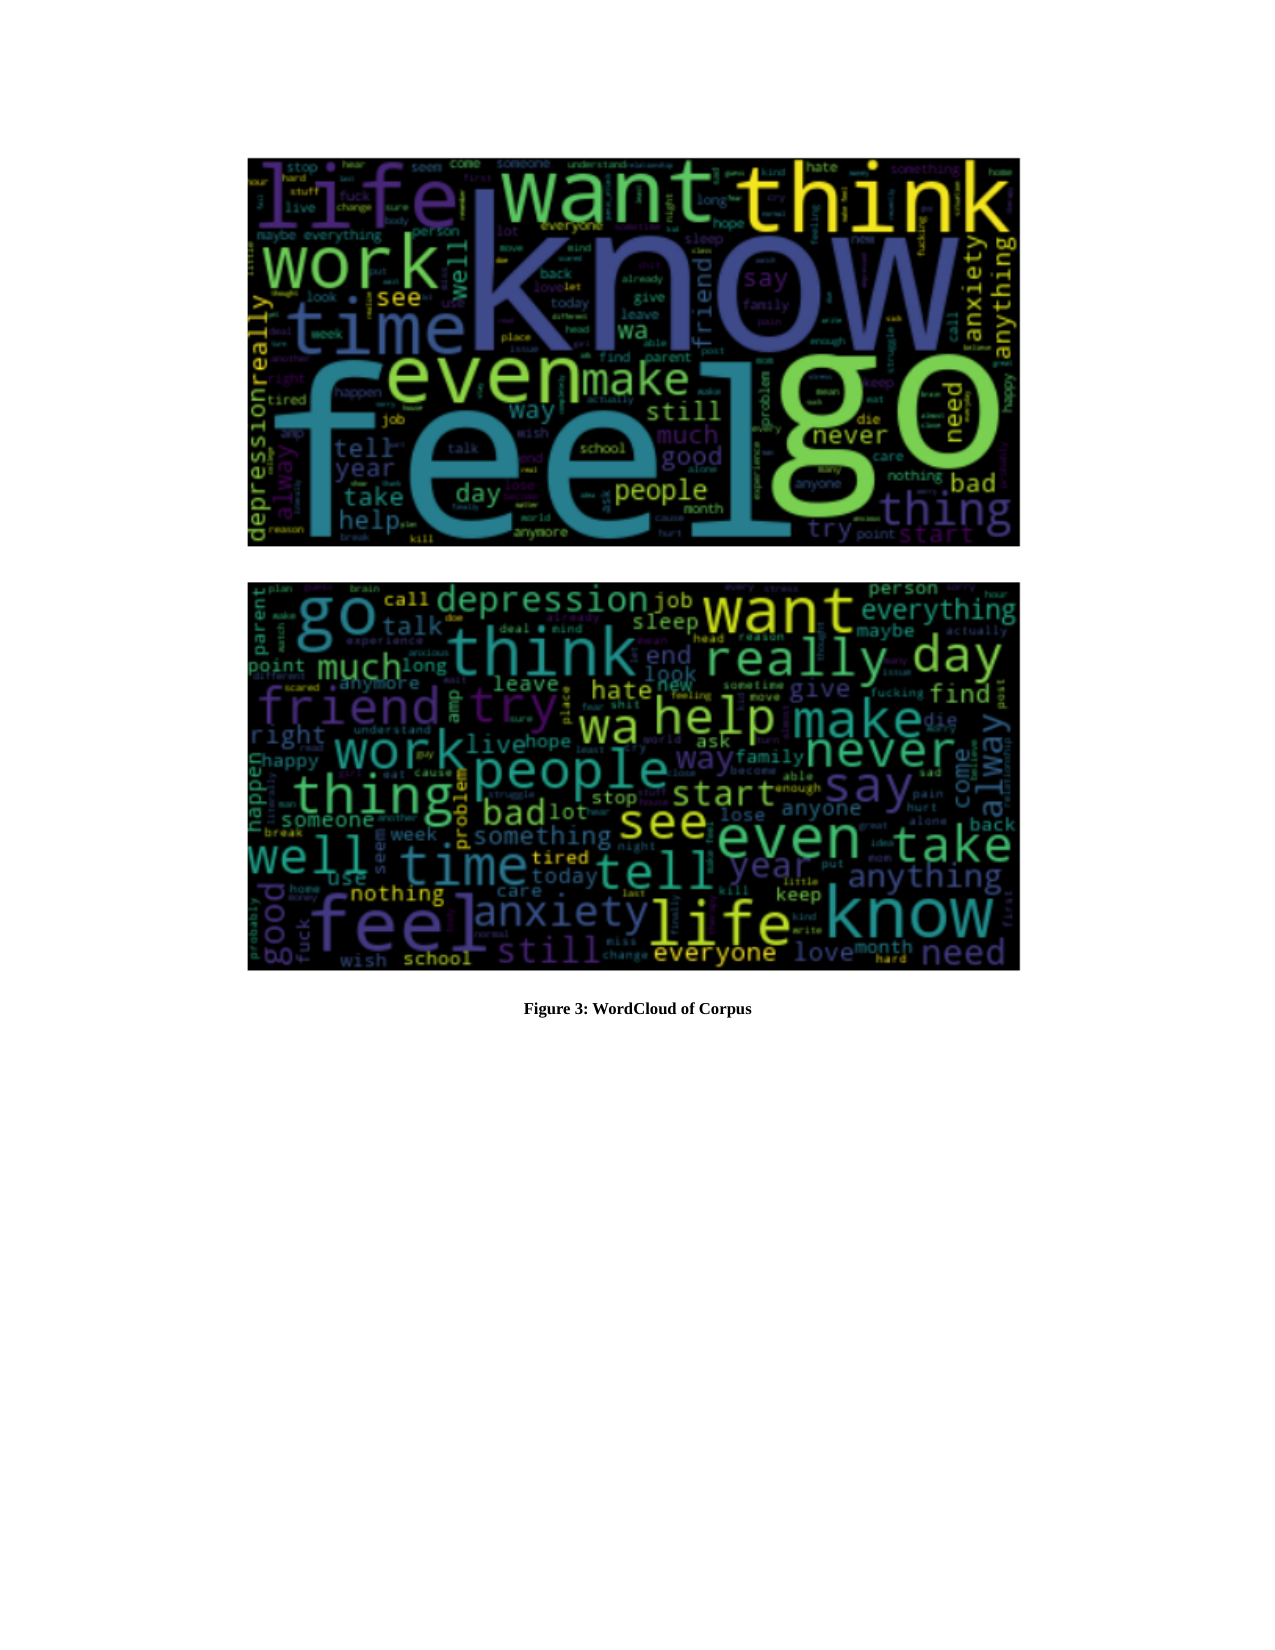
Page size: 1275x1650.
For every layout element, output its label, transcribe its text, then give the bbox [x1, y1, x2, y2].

text Figure 3: WordCloud of Corpus [150, 998, 1125, 1018]
picture [247, 150, 1028, 977]
